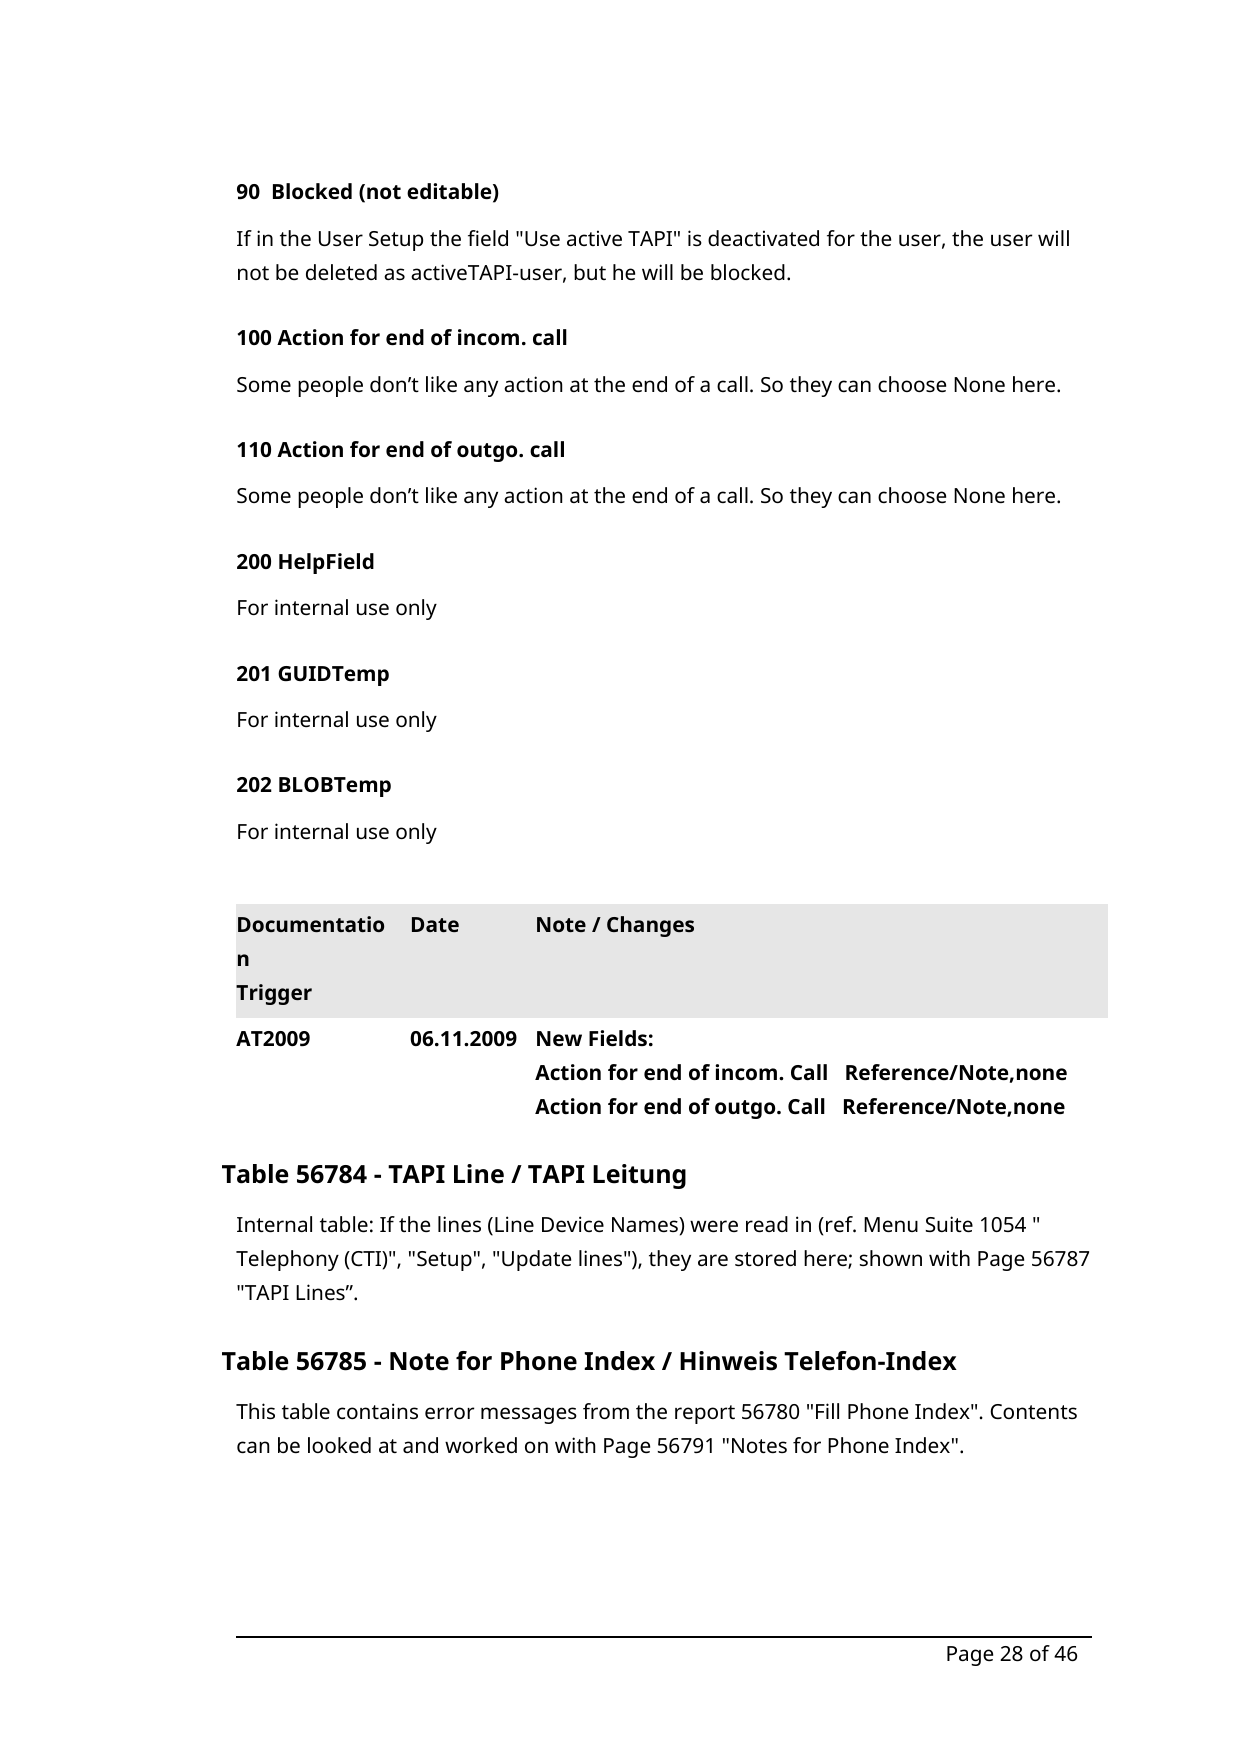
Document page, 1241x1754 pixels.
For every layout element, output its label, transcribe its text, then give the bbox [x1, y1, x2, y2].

table_header Documentation Trigger [236, 904, 410, 1018]
subtitle 100 Action for end of incom. call [236, 323, 1092, 352]
subtitle 90 Blocked (not editable) [236, 177, 1092, 206]
text Some people don’t like any action at the end of a call. So they can choose None here. [236, 370, 1092, 398]
text For internal use only [236, 593, 1092, 622]
subtitle 201 GUIDTemp [236, 659, 1092, 687]
subtitle Table 56785 - Note for Phone Index / Hinweis Telefon-Index [221, 1343, 1092, 1378]
text For internal use only [236, 705, 1092, 734]
table_header Note / Changes [535, 904, 1108, 1018]
subtitle 202 BLOBTemp [236, 771, 1092, 799]
table_cell New Fields: Action for end of incom. Call Reference/Note,none Action for end of outgo. Call Reference/Note,none [535, 1018, 1108, 1132]
subtitle 200 HelpField [236, 547, 1092, 575]
subtitle 110 Action for end of outgo. call [236, 435, 1092, 463]
table_header Date [410, 904, 535, 1018]
table_cell AT2009 [236, 1018, 410, 1132]
text For internal use only [236, 817, 1092, 846]
text This table contains error messages from the report 56780 "Fill Phone Index". Contents can be looked at and worked on with Page 56791 "Notes for Phone Index". [236, 1397, 1092, 1459]
table_cell 06.11.2009 [410, 1018, 535, 1132]
text Some people don’t like any action at the end of a call. So they can choose None here. [236, 482, 1092, 510]
subtitle Table 56784 - TAPI Line / TAPI Leitung [221, 1157, 1092, 1191]
text If in the User Setup the field "Use active TAPI" is deactivated for the user, the user will not be deleted as activeTAPI-user, but he will be blocked. [236, 224, 1092, 286]
text Internal table: If the lines (Line Device Names) were read in (ref. Menu Suite 1054 " Telephony (CTI)", "Setup", "Update lines"), they are stored here; shown with Page 56787 "TAPI Lines”. [236, 1210, 1092, 1307]
